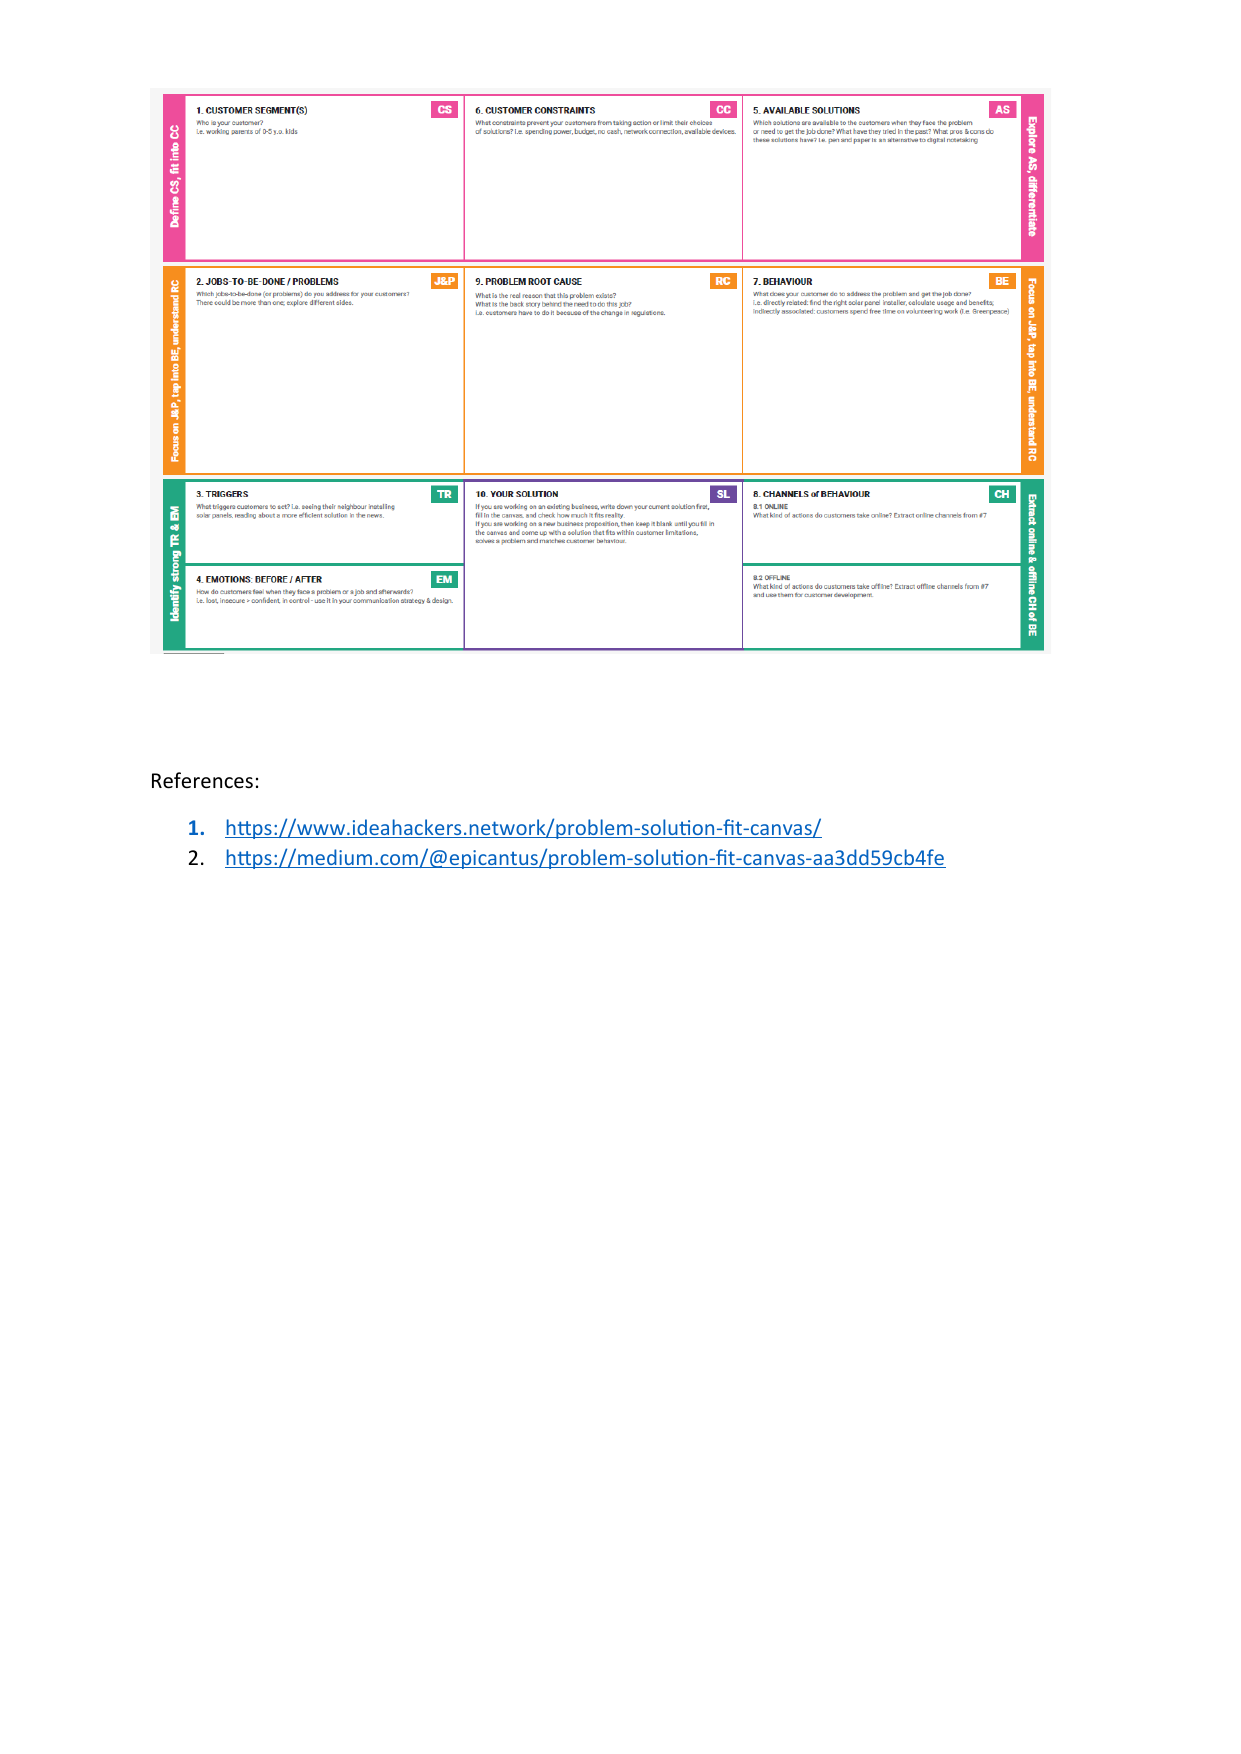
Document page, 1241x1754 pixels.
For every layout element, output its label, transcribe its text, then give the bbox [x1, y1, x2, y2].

picture [150, 88, 1052, 654]
list https://www.ideahackers.network/problem-solution-fit-canvas/ [187, 813, 1090, 841]
text References: [150, 766, 1090, 794]
list https://medium.com/@epicantus/problem-solution-fit-canvas-aa3dd59cb4fe [187, 843, 1090, 871]
